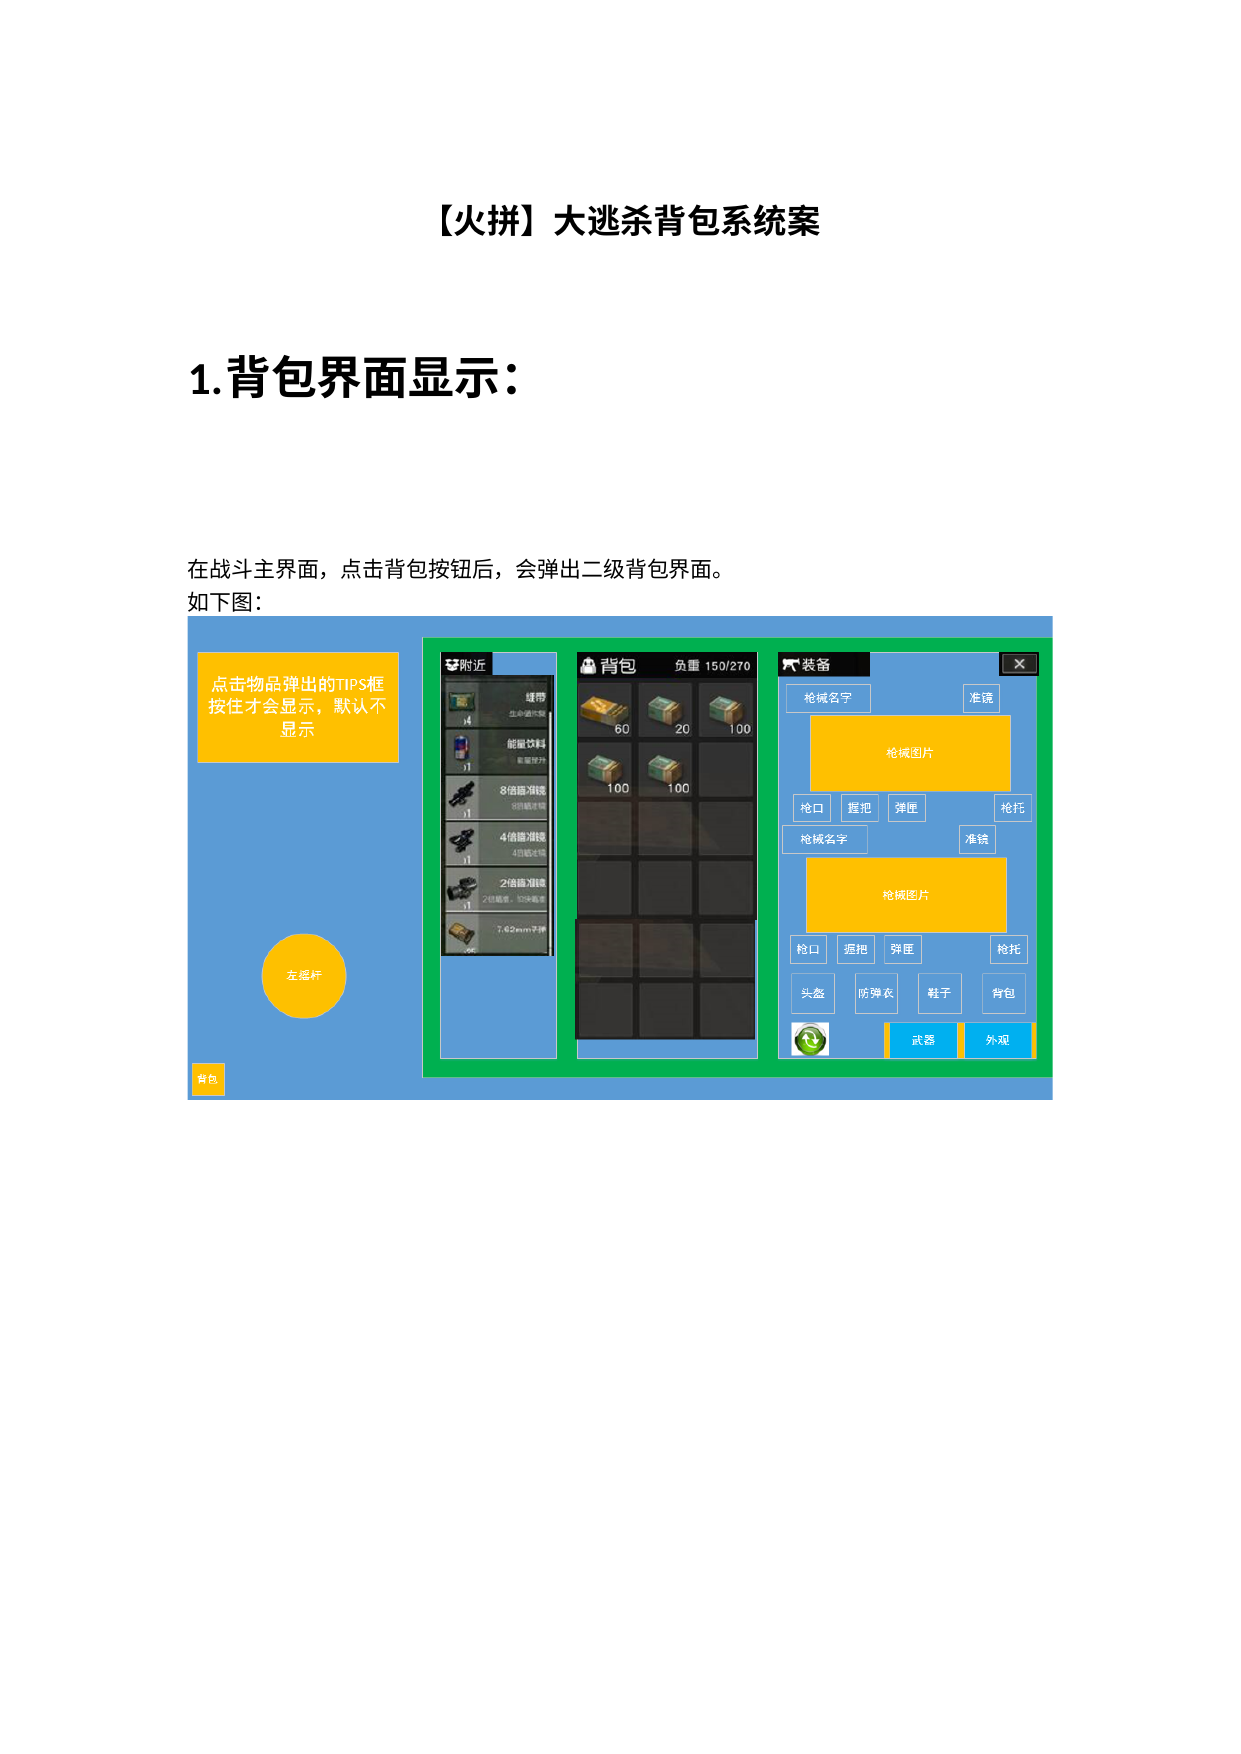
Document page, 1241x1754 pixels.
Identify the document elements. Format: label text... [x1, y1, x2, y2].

subtitle 背包界面显示： [187, 326, 1053, 424]
title 【火拼】大逃杀背包系统案 [187, 187, 1053, 252]
text 如下图： [187, 584, 1053, 616]
text 在战斗主界面，点击背包按钮后，会弹出二级背包界面。 [187, 552, 1053, 584]
picture [187, 616, 1053, 1100]
